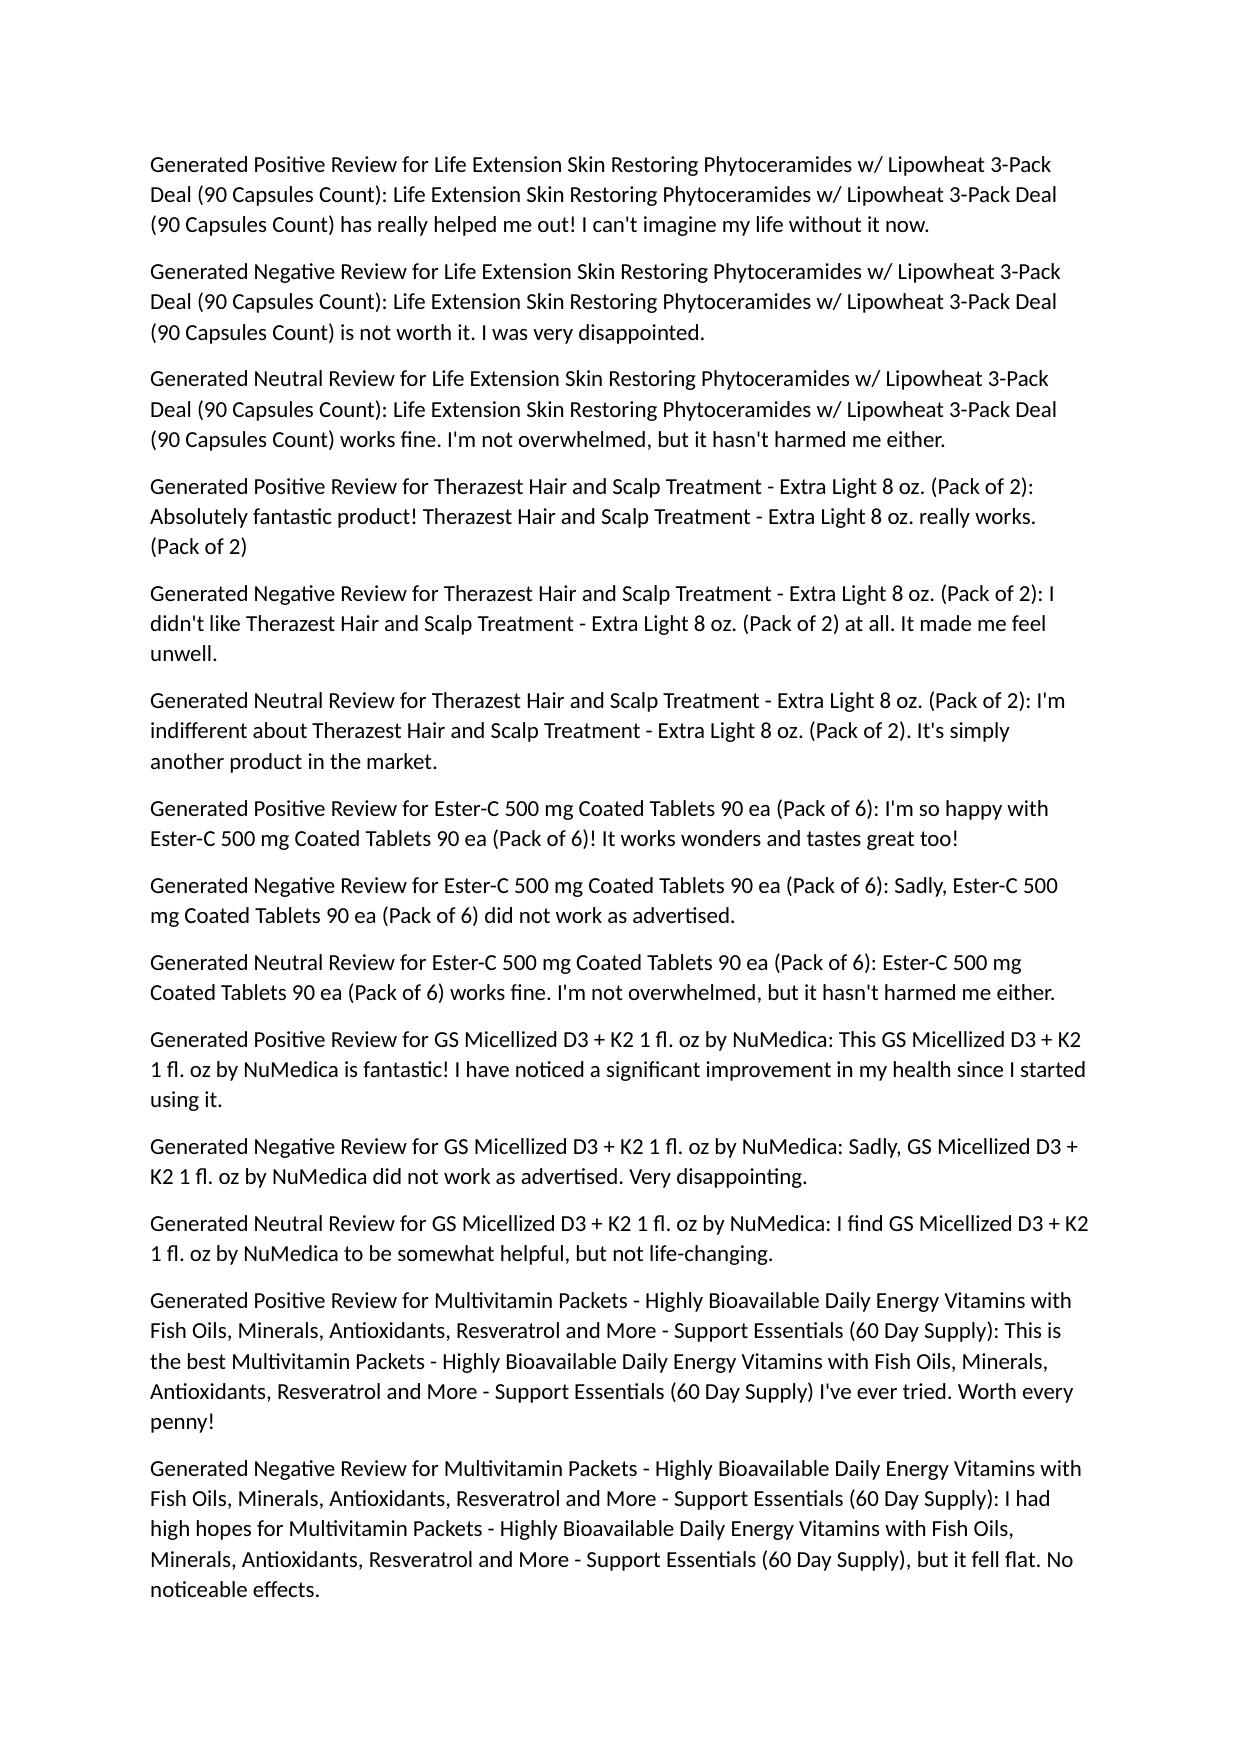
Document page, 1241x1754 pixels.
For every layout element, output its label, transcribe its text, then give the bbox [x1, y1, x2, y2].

text Generated Neutral Review for Life Extension Skin Restoring Phytoceramides w/ Lipowheat 3-Pack Deal (90 Capsules Count): Life Extension Skin Restoring Phytoceramides w/ Lipowheat 3-Pack Deal (90 Capsules Count) works fine. I'm not overwhelmed, but it hasn't harmed me either. [150, 364, 1090, 453]
text Generated Positive Review for Multivitamin Packets - Highly Bioavailable Daily Energy Vitamins with Fish Oils, Minerals, Antioxidants, Resveratrol and More - Support Essentials (60 Day Supply): This is the best Multivitamin Packets - Highly Bioavailable Daily Energy Vitamins with Fish Oils, Minerals, Antioxidants, Resveratrol and More - Support Essentials (60 Day Supply) I've ever tried. Worth every penny! [150, 1286, 1090, 1435]
text Generated Neutral Review for Ester-C 500 mg Coated Tablets 90 ea (Pack of 6): Ester-C 500 mg Coated Tablets 90 ea (Pack of 6) works fine. I'm not overwhelmed, but it hasn't harmed me either. [150, 948, 1090, 1006]
text Generated Negative Review for Life Extension Skin Restoring Phytoceramides w/ Lipowheat 3-Pack Deal (90 Capsules Count): Life Extension Skin Restoring Phytoceramides w/ Lipowheat 3-Pack Deal (90 Capsules Count) is not worth it. I was very disappointed. [150, 257, 1090, 346]
text Generated Positive Review for Ester-C 500 mg Coated Tablets 90 ea (Pack of 6): I'm so happy with Ester-C 500 mg Coated Tablets 90 ea (Pack of 6)! It works wonders and tastes great too! [150, 794, 1090, 852]
text Generated Positive Review for Therazest Hair and Scalp Treatment - Extra Light 8 oz. (Pack of 2): Absolutely fantastic product! Therazest Hair and Scalp Treatment - Extra Light 8 oz. really works. (Pack of 2) [150, 472, 1090, 560]
text Generated Negative Review for GS Micellized D3 + K2 1 fl. oz by NuMedica: Sadly, GS Micellized D3 + K2 1 fl. oz by NuMedica did not work as advertised. Very disappointing. [150, 1132, 1090, 1191]
text Generated Positive Review for Life Extension Skin Restoring Phytoceramides w/ Lipowheat 3-Pack Deal (90 Capsules Count): Life Extension Skin Restoring Phytoceramides w/ Lipowheat 3-Pack Deal (90 Capsules Count) has really helped me out! I can't imagine my life without it now. [150, 150, 1090, 238]
text Generated Neutral Review for GS Micellized D3 + K2 1 fl. oz by NuMedica: I find GS Micellized D3 + K2 1 fl. oz by NuMedica to be somewhat helpful, but not life-changing. [150, 1209, 1090, 1268]
text Generated Negative Review for Therazest Hair and Scalp Treatment - Extra Light 8 oz. (Pack of 2): I didn't like Therazest Hair and Scalp Treatment - Extra Light 8 oz. (Pack of 2) at all. It made me feel unwell. [150, 579, 1090, 668]
text Generated Positive Review for GS Micellized D3 + K2 1 fl. oz by NuMedica: This GS Micellized D3 + K2 1 fl. oz by NuMedica is fantastic! I have noticed a significant improvement in my health since I started using it. [150, 1025, 1090, 1113]
text Generated Negative Review for Multivitamin Packets - Highly Bioavailable Daily Energy Vitamins with Fish Oils, Minerals, Antioxidants, Resveratrol and More - Support Essentials (60 Day Supply): I had high hopes for Multivitamin Packets - Highly Bioavailable Daily Energy Vitamins with Fish Oils, Minerals, Antioxidants, Resveratrol and More - Support Essentials (60 Day Supply), but it fell flat. No noticeable effects. [150, 1454, 1090, 1603]
text Generated Neutral Review for Therazest Hair and Scalp Treatment - Extra Light 8 oz. (Pack of 2): I'm indifferent about Therazest Hair and Scalp Treatment - Extra Light 8 oz. (Pack of 2). It's simply another product in the market. [150, 686, 1090, 775]
text Generated Negative Review for Ester-C 500 mg Coated Tablets 90 ea (Pack of 6): Sadly, Ester-C 500 mg Coated Tablets 90 ea (Pack of 6) did not work as advertised. [150, 871, 1090, 929]
